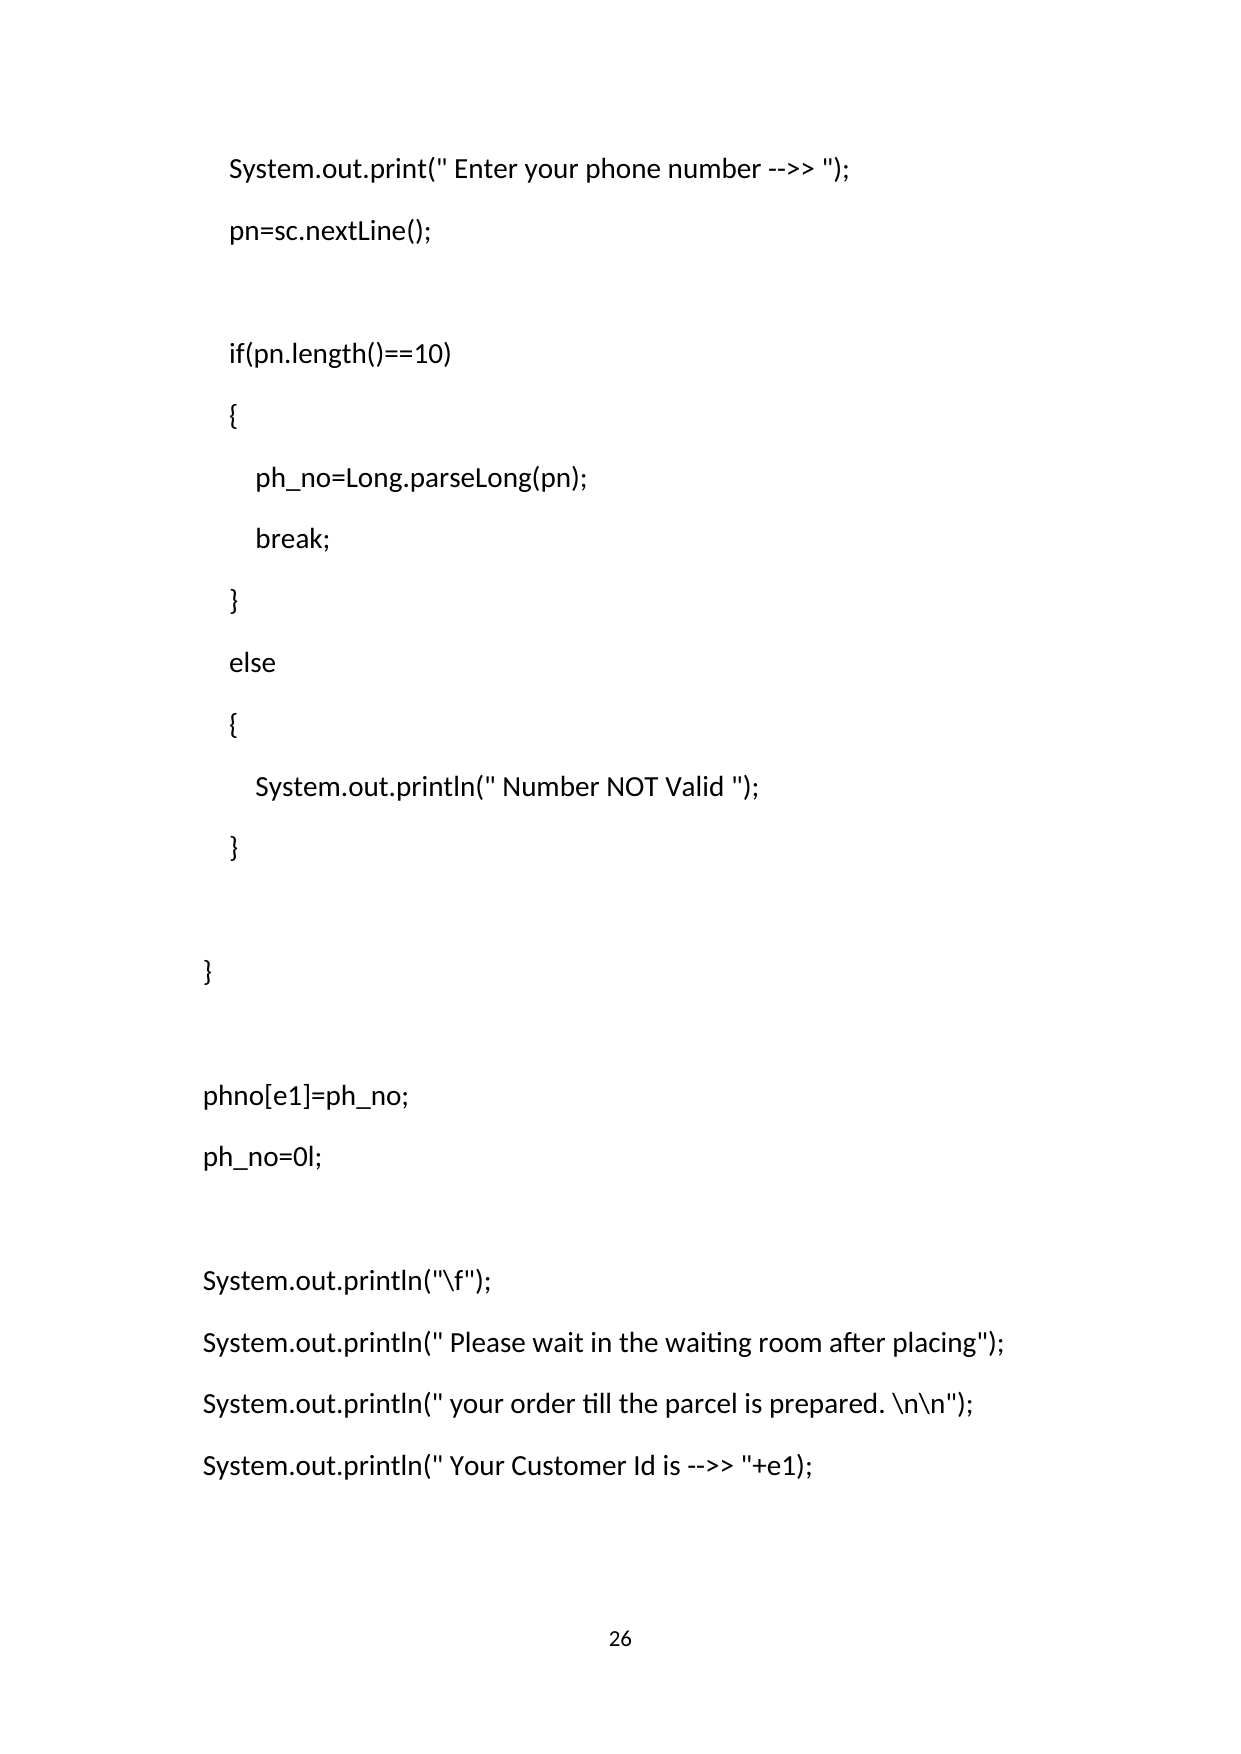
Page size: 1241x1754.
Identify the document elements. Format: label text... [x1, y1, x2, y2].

text { [150, 397, 1090, 433]
text pn=sc.nextLine(); [150, 212, 1090, 247]
text ph_no=0l; [150, 1138, 1090, 1174]
text System.out.println("\f"); [150, 1262, 1090, 1297]
text System.out.println(" your order till the parcel is prepared. \n\n"); [150, 1385, 1090, 1421]
text phno[e1]=ph_no; [150, 1077, 1090, 1112]
text else [150, 644, 1090, 680]
text System.out.println(" Your Customer Id is -->> "+e1); [150, 1447, 1090, 1483]
text if(pn.length()==10) [150, 335, 1090, 371]
text } [150, 582, 1090, 618]
text ph_no=Long.parseLong(pn); [150, 459, 1090, 494]
text System.out.println(" Please wait in the waiting room after placing"); [150, 1324, 1090, 1359]
text } [150, 953, 1090, 989]
text break; [150, 521, 1090, 556]
text System.out.println(" Number NOT Valid "); [150, 768, 1090, 803]
text { [150, 706, 1090, 742]
text } [150, 829, 1090, 865]
text System.out.print(" Enter your phone number -->> "); [150, 150, 1090, 186]
